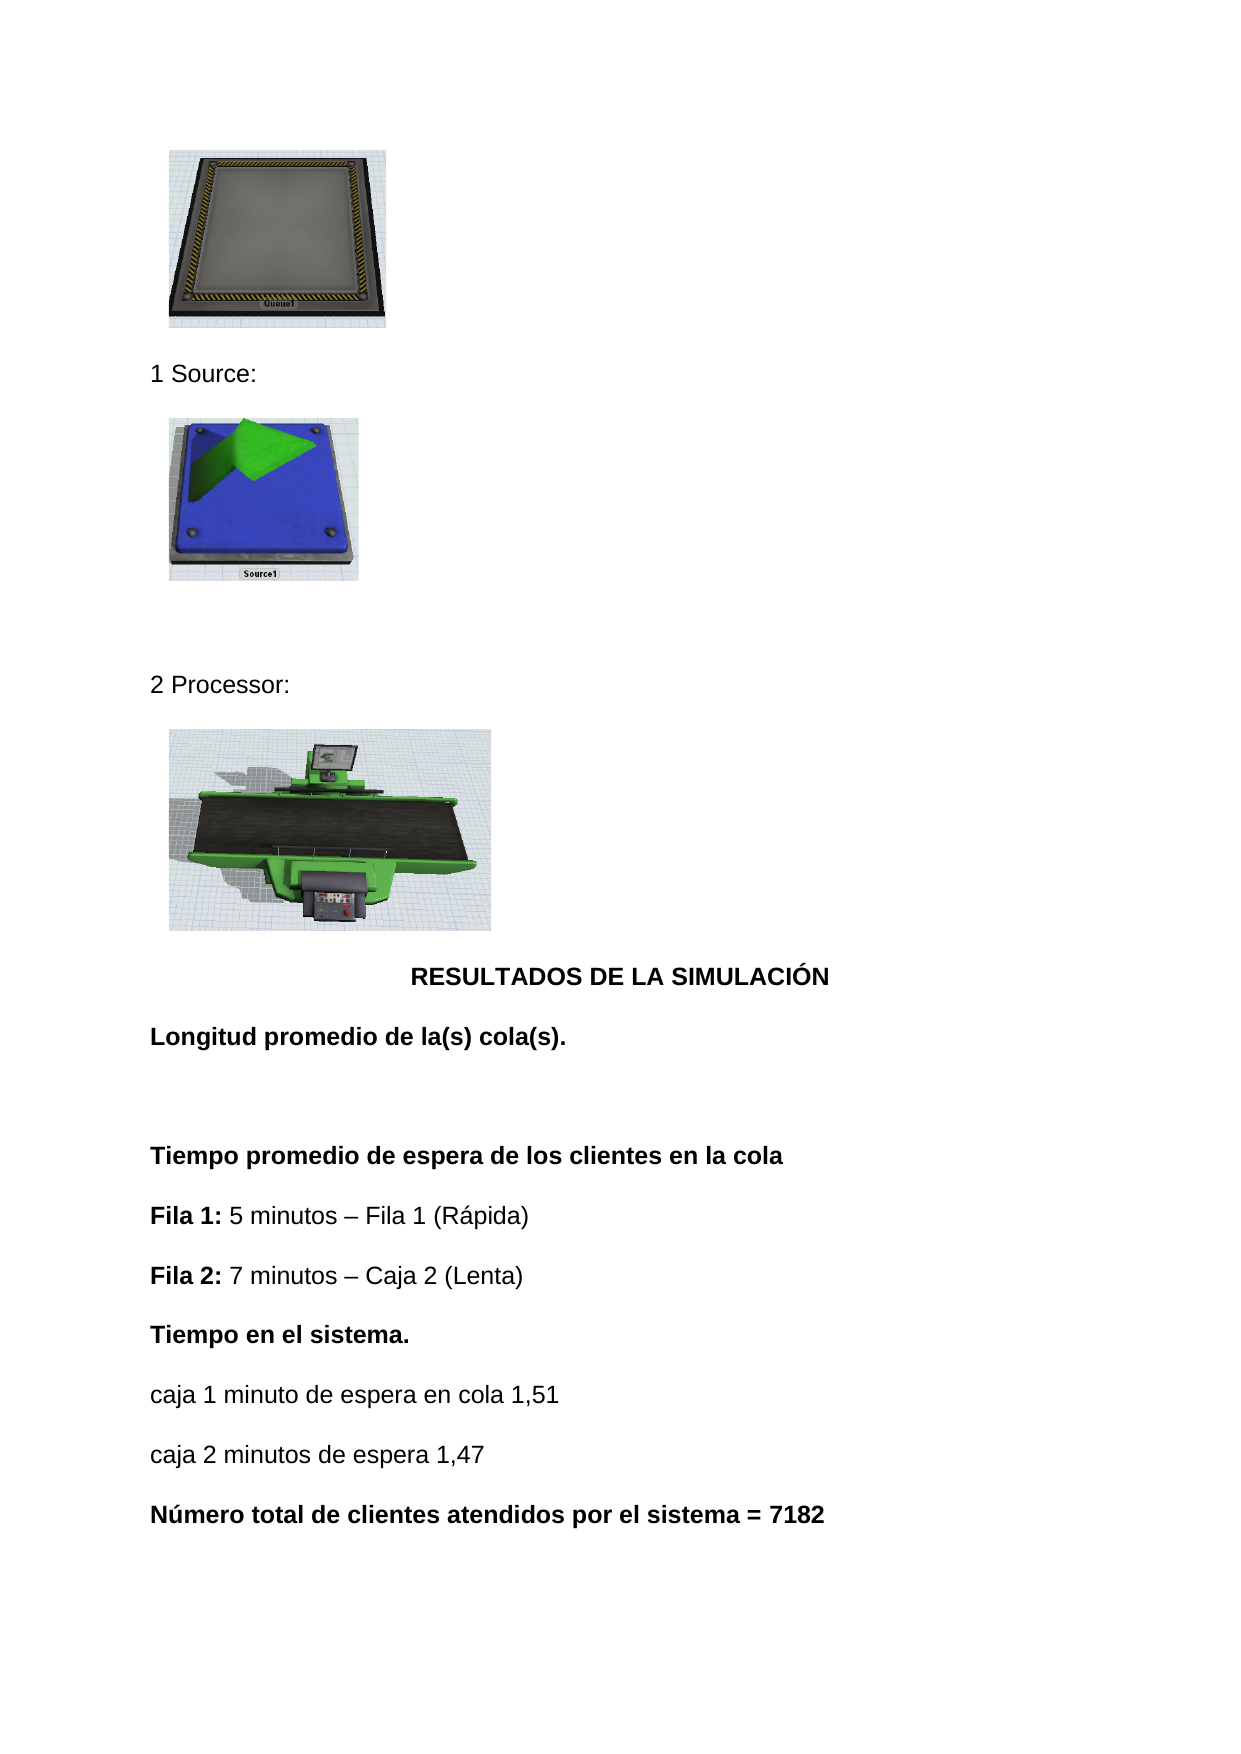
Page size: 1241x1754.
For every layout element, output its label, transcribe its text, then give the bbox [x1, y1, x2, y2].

text 1 Source: [150, 358, 1090, 387]
text Longitud promedio de la(s) cola(s). [150, 1021, 1090, 1050]
text caja 1 minuto de espera en cola 1,51 [150, 1380, 1090, 1409]
text Fila 1: 5 minutos – Fila 1 (Rápida) [150, 1201, 1090, 1229]
text Tiempo en el sistema. [150, 1320, 1090, 1349]
text Tiempo promedio de espera de los clientes en la cola [150, 1141, 1090, 1170]
text Número total de clientes atendidos por el sistema = 7182 [150, 1500, 1090, 1528]
text caja 2 minutos de espera 1,47 [150, 1440, 1090, 1469]
text 2 Processor: [150, 670, 1090, 698]
text RESULTADOS DE LA SIMULACIÓN [150, 962, 1090, 990]
text Fila 2: 7 minutos – Caja 2 (Lenta) [150, 1261, 1090, 1289]
